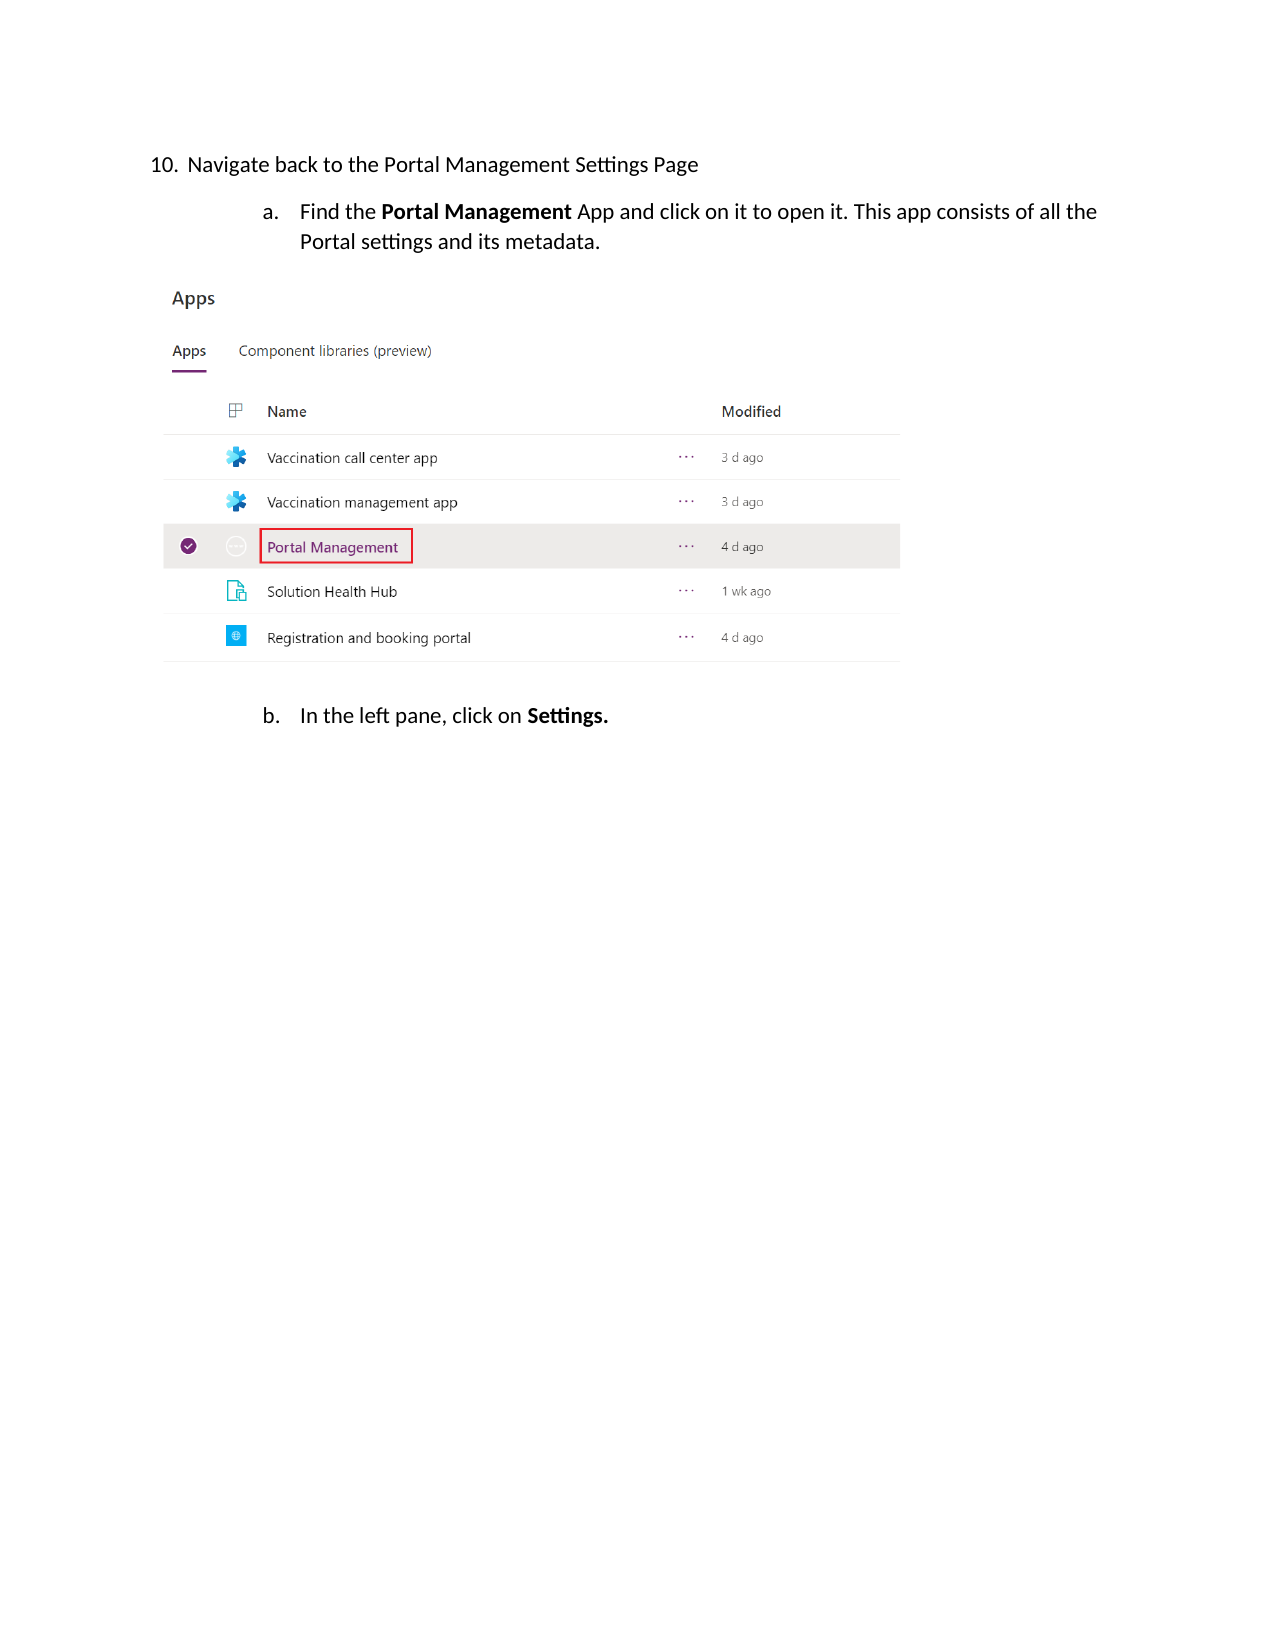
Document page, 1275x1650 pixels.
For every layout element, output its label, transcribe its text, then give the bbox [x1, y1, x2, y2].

list Find the Portal Management App and click on it to open it. This app consists of all the Portal settings and its metadata. [262, 197, 1125, 255]
picture [150, 273, 901, 683]
list Navigate back to the Portal Management Settings Page [150, 150, 1125, 178]
list In the left pane, click on Settings. [262, 701, 1125, 729]
